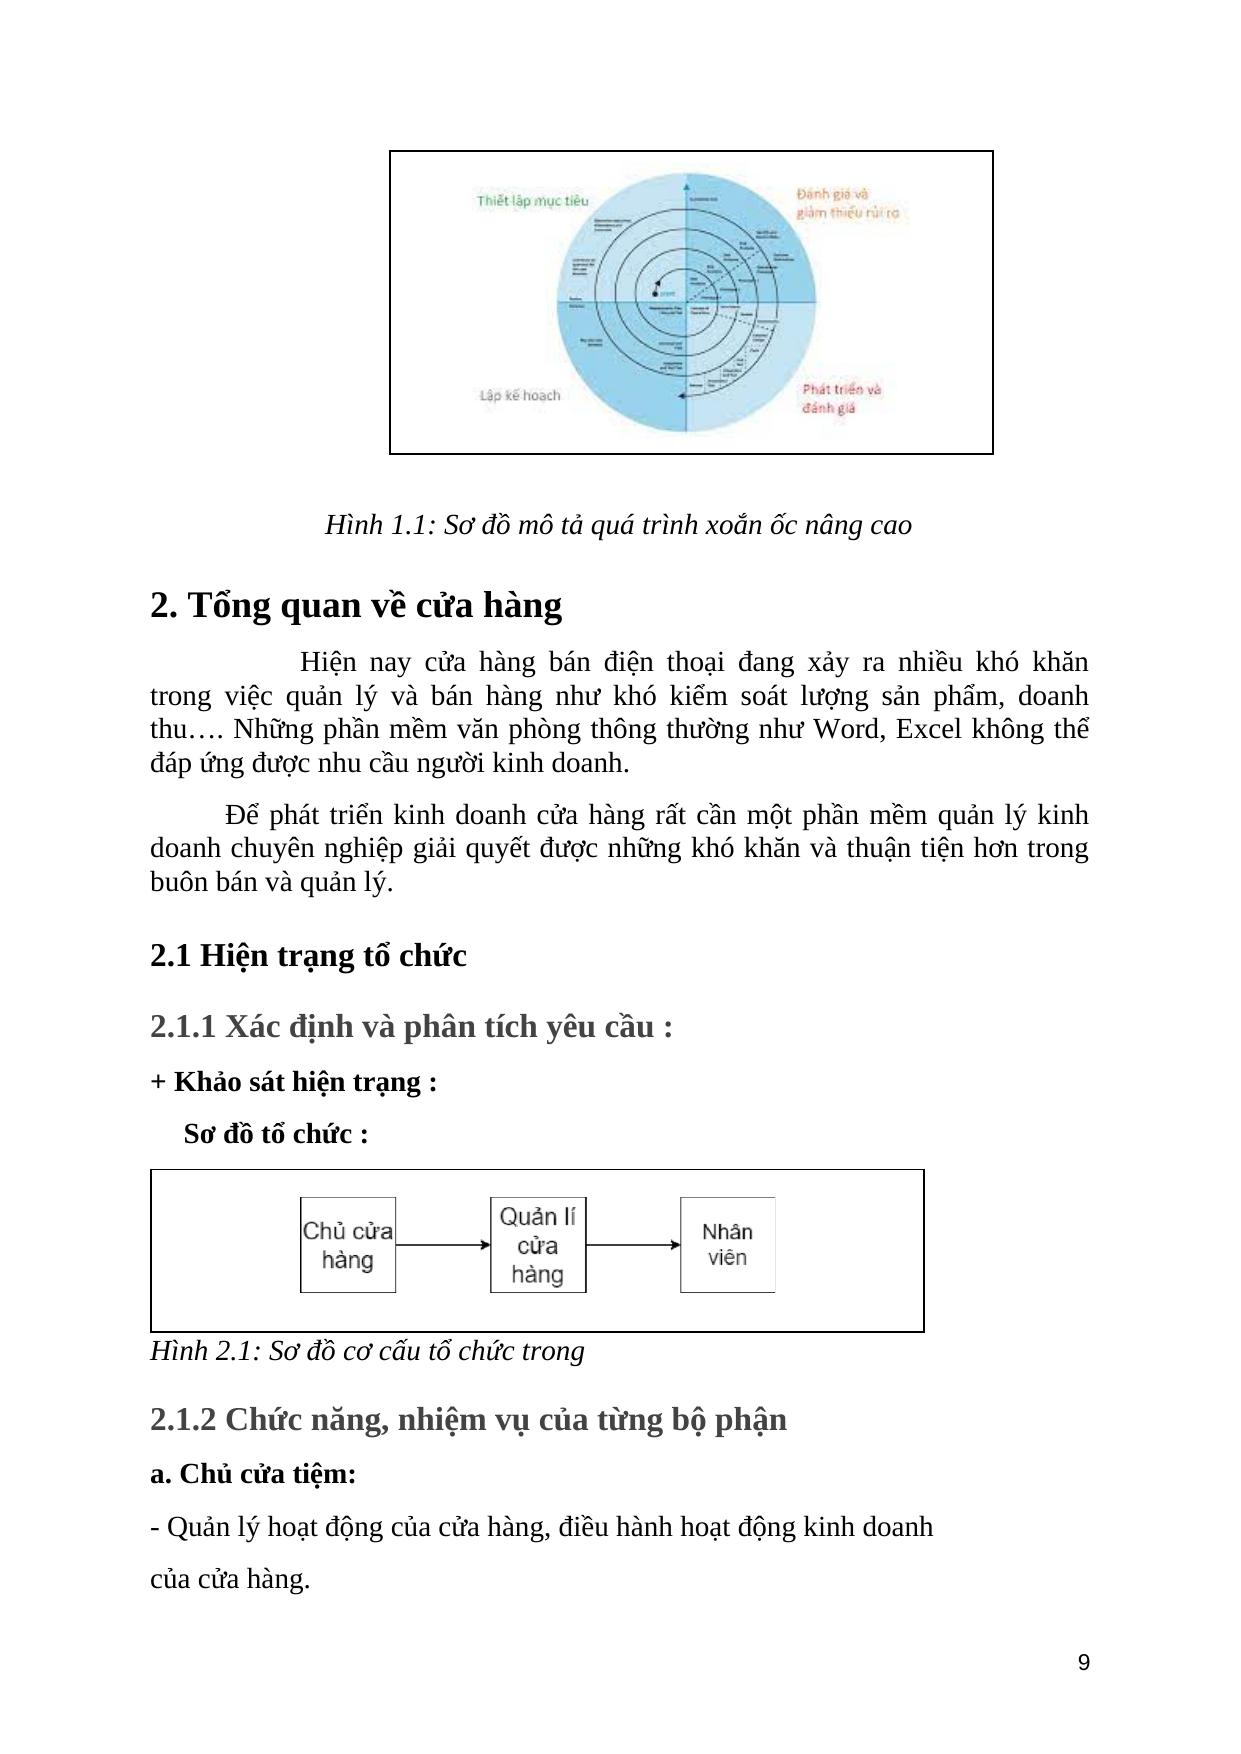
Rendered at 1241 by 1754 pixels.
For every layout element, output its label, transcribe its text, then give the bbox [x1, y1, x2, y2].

text a. Chủ cửa tiệm: [150, 1457, 1090, 1490]
picture [300, 1197, 775, 1293]
text Hiện nay cửa hàng bán điện thoại đang xảy ra nhiều khó khăn trong việc quản lý và bán hàng như khó kiểm soát lượng sản phẩm, doanh thu…. Những phần mềm văn phòng thông thường như Word, Excel không thể đáp ứng được nhu cầu người kinh doanh. [150, 644, 1090, 778]
text Hình 2.1: Sơ đồ cơ cấu tổ chức trong [150, 1333, 1090, 1366]
text - Quản lý hoạt động của cửa hàng, điều hành hoạt động kinh doanh [150, 1509, 1090, 1542]
subtitle 2.1.2 Chức năng, nhiệm vụ của từng bộ phận [150, 1399, 1090, 1438]
picture [471, 162, 911, 443]
text + Khảo sát hiện trạng : [150, 1064, 1090, 1097]
text Sơ đồ tổ chức : [150, 1116, 1090, 1150]
subtitle 2. Tổng quan về cửa hàng [150, 582, 1090, 625]
text Để phát triển kinh doanh cửa hàng rất cần một phần mềm quản lý kinh doanh chuyên nghiệp giải quyết được những khó khăn và thuận tiện hơn trong buôn bán và quản lý. [150, 797, 1090, 898]
text của cửa hàng. [150, 1561, 1090, 1595]
text Hình 1.1: Sơ đồ mô tả quá trình xoắn ốc nâng cao [150, 507, 1090, 541]
table_header [391, 152, 992, 453]
subtitle 2.1.1 Xác định và phân tích yêu cầu : [150, 1007, 1090, 1045]
subtitle 2.1 Hiện trạng tổ chức [150, 935, 1090, 973]
table_header [152, 1170, 923, 1331]
